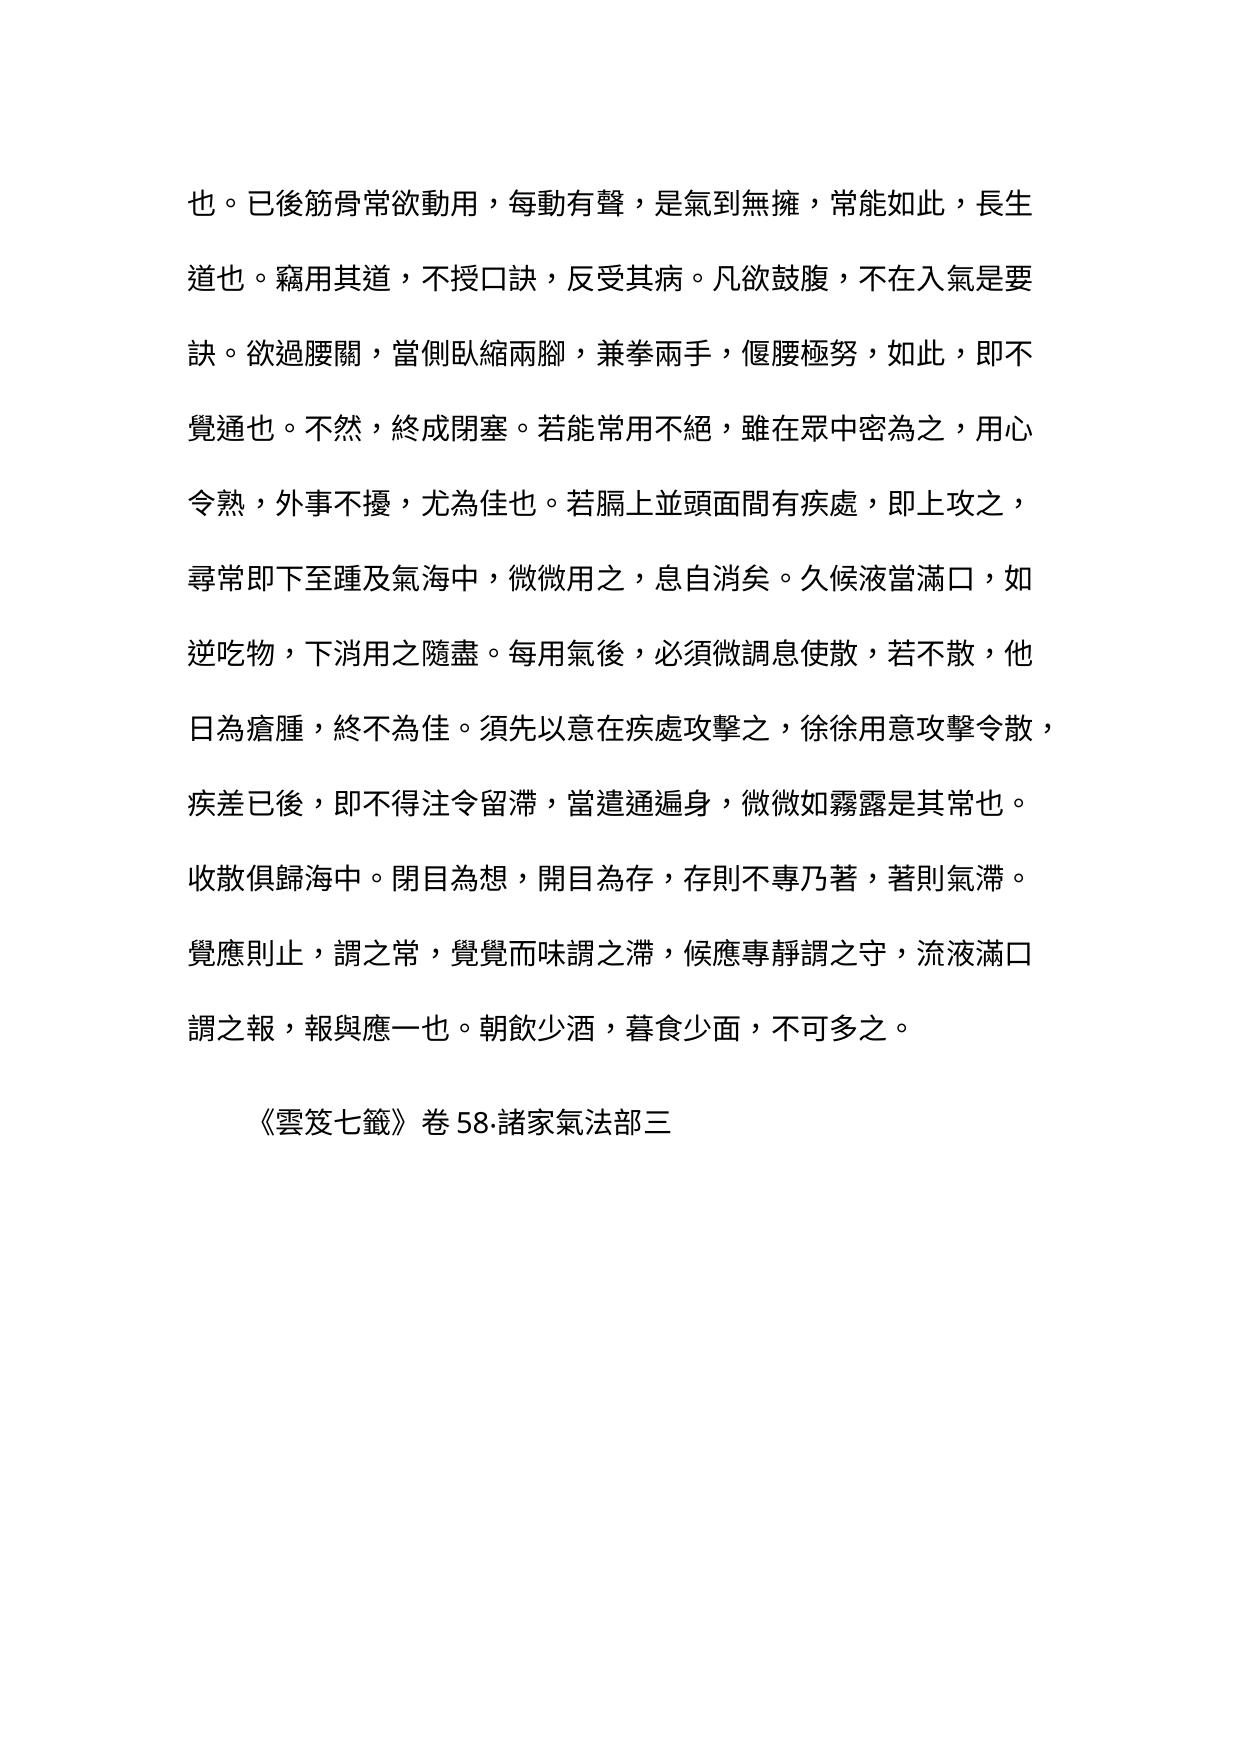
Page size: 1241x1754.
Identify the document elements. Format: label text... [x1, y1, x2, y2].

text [187, 164, 1053, 1064]
text 《雲笈七籤》卷58‧諸家氣法部三 [187, 1083, 1053, 1158]
